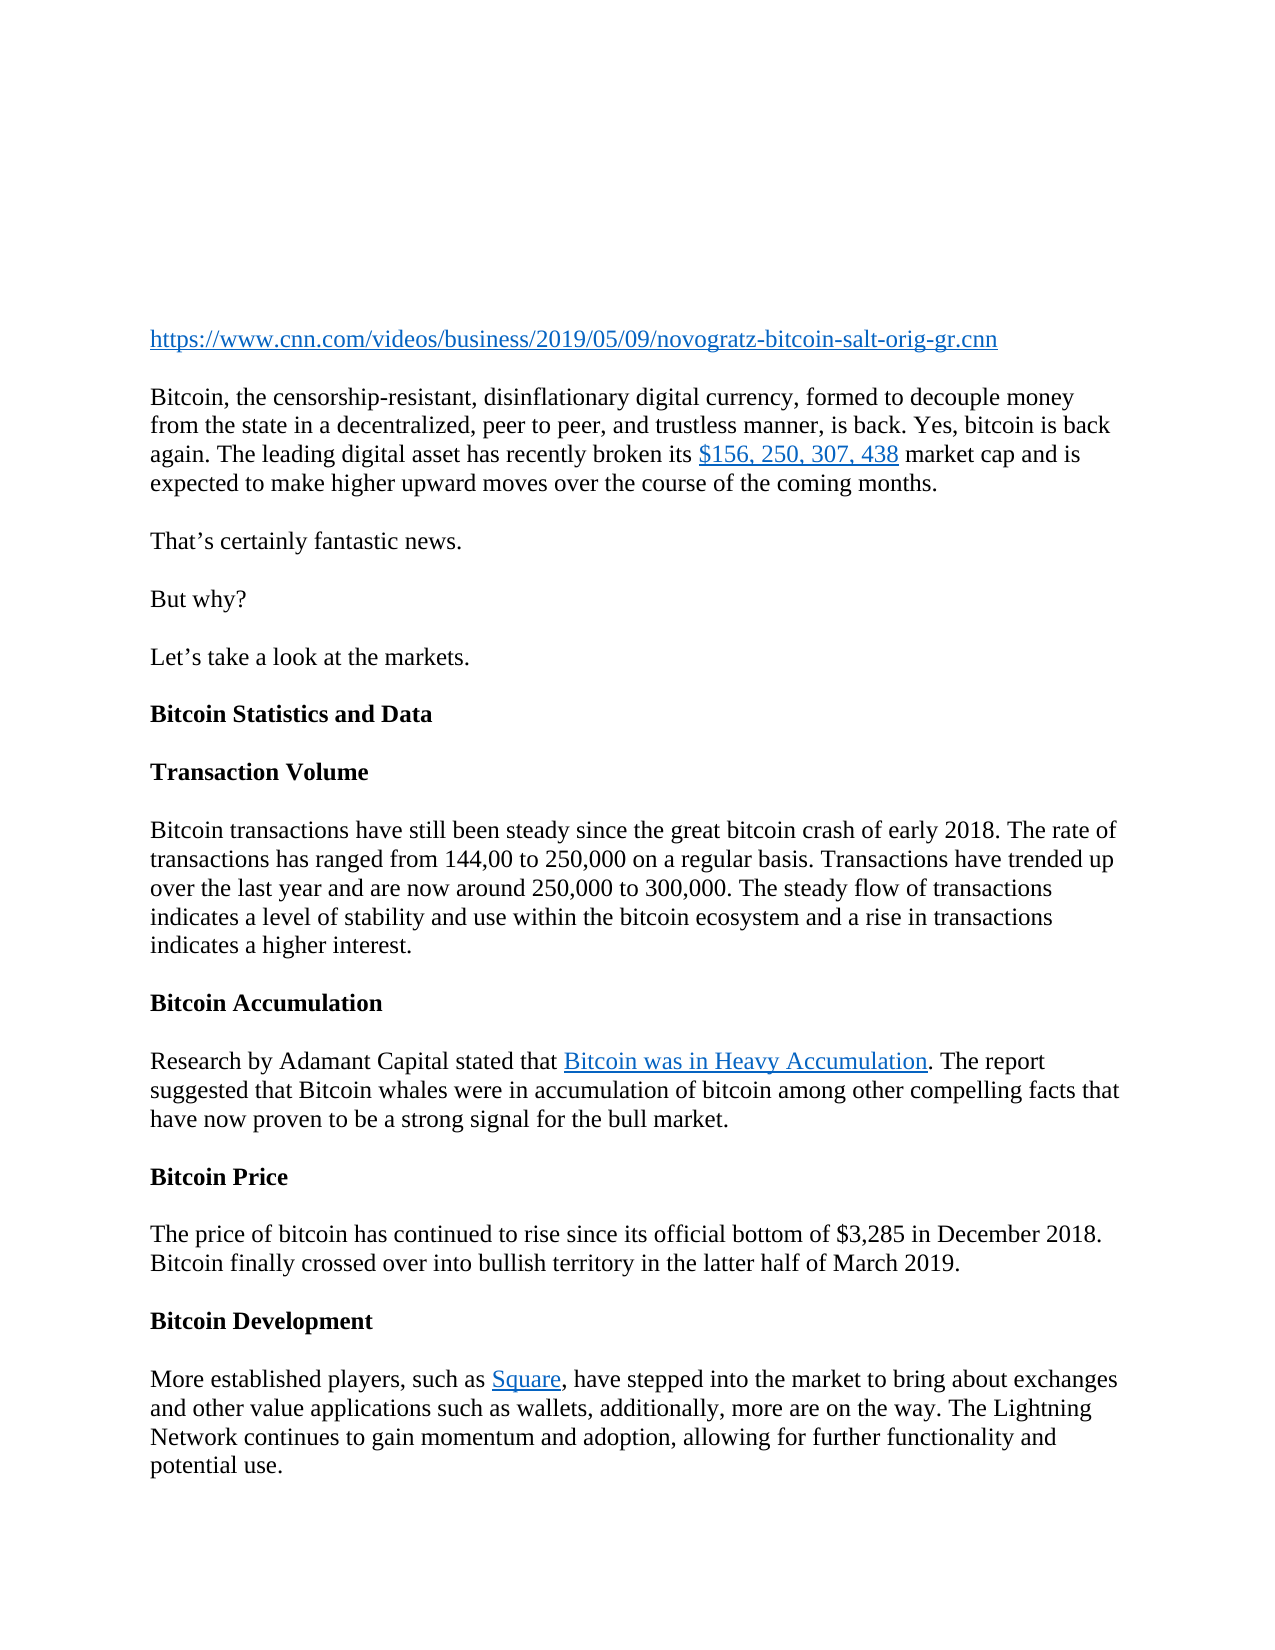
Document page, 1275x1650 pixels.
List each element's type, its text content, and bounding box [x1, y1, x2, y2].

text Transaction Volume [150, 815, 1125, 844]
text https://www.cnn.com/videos/business/2019/05/09/novogratz-bitcoin-salt-orig-gr.cnn [150, 382, 1125, 410]
text Let’s take a look at the markets. [150, 699, 1125, 728]
text But why? [150, 642, 1125, 670]
text Bitcoin Development [150, 1364, 1125, 1393]
text Bitcoin Accumulation [150, 1046, 1125, 1075]
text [150, 1422, 1125, 1479]
text Bitcoin transactions have still been steady since the great bitcoin crash of early 2018. The rate of transactions has ranged from 144,00 to 250,000 on a regular basis. Transactions have trended up over the last year and are now around 250,000 to 300,000. The steady flow of transactions indicates a level of stability and use within the bitcoin ecosystem and a rise in transactions indicates a higher interest. [150, 873, 1125, 1017]
text Bitcoin, the censorship-resistant, disinflationary digital currency, formed to decouple money from the state in a decentralized, peer to peer, and trustless manner, is back. Yes, bitcoin is back again. The leading digital asset has recently broken its $156, 250, 307, 438 market cap and is expected to make higher upward moves over the course of the coming months. [150, 439, 1125, 554]
text Bitcoin Statistics and Data [150, 757, 1125, 786]
text Research by Adamant Capital stated that Bitcoin was in Heavy Accumulation. The report suggested that Bitcoin whales were in accumulation of bitcoin among other compelling facts that have now proven to be a strong signal for the bull market. [150, 1104, 1125, 1190]
text Bitcoin Price [150, 1219, 1125, 1248]
text That’s certainly fantastic news. [150, 584, 1125, 612]
text The price of bitcoin has continued to rise since its official bottom of $3,285 in December 2018. Bitcoin finally crossed over into bullish territory in the latter half of March 2019. [150, 1277, 1125, 1335]
